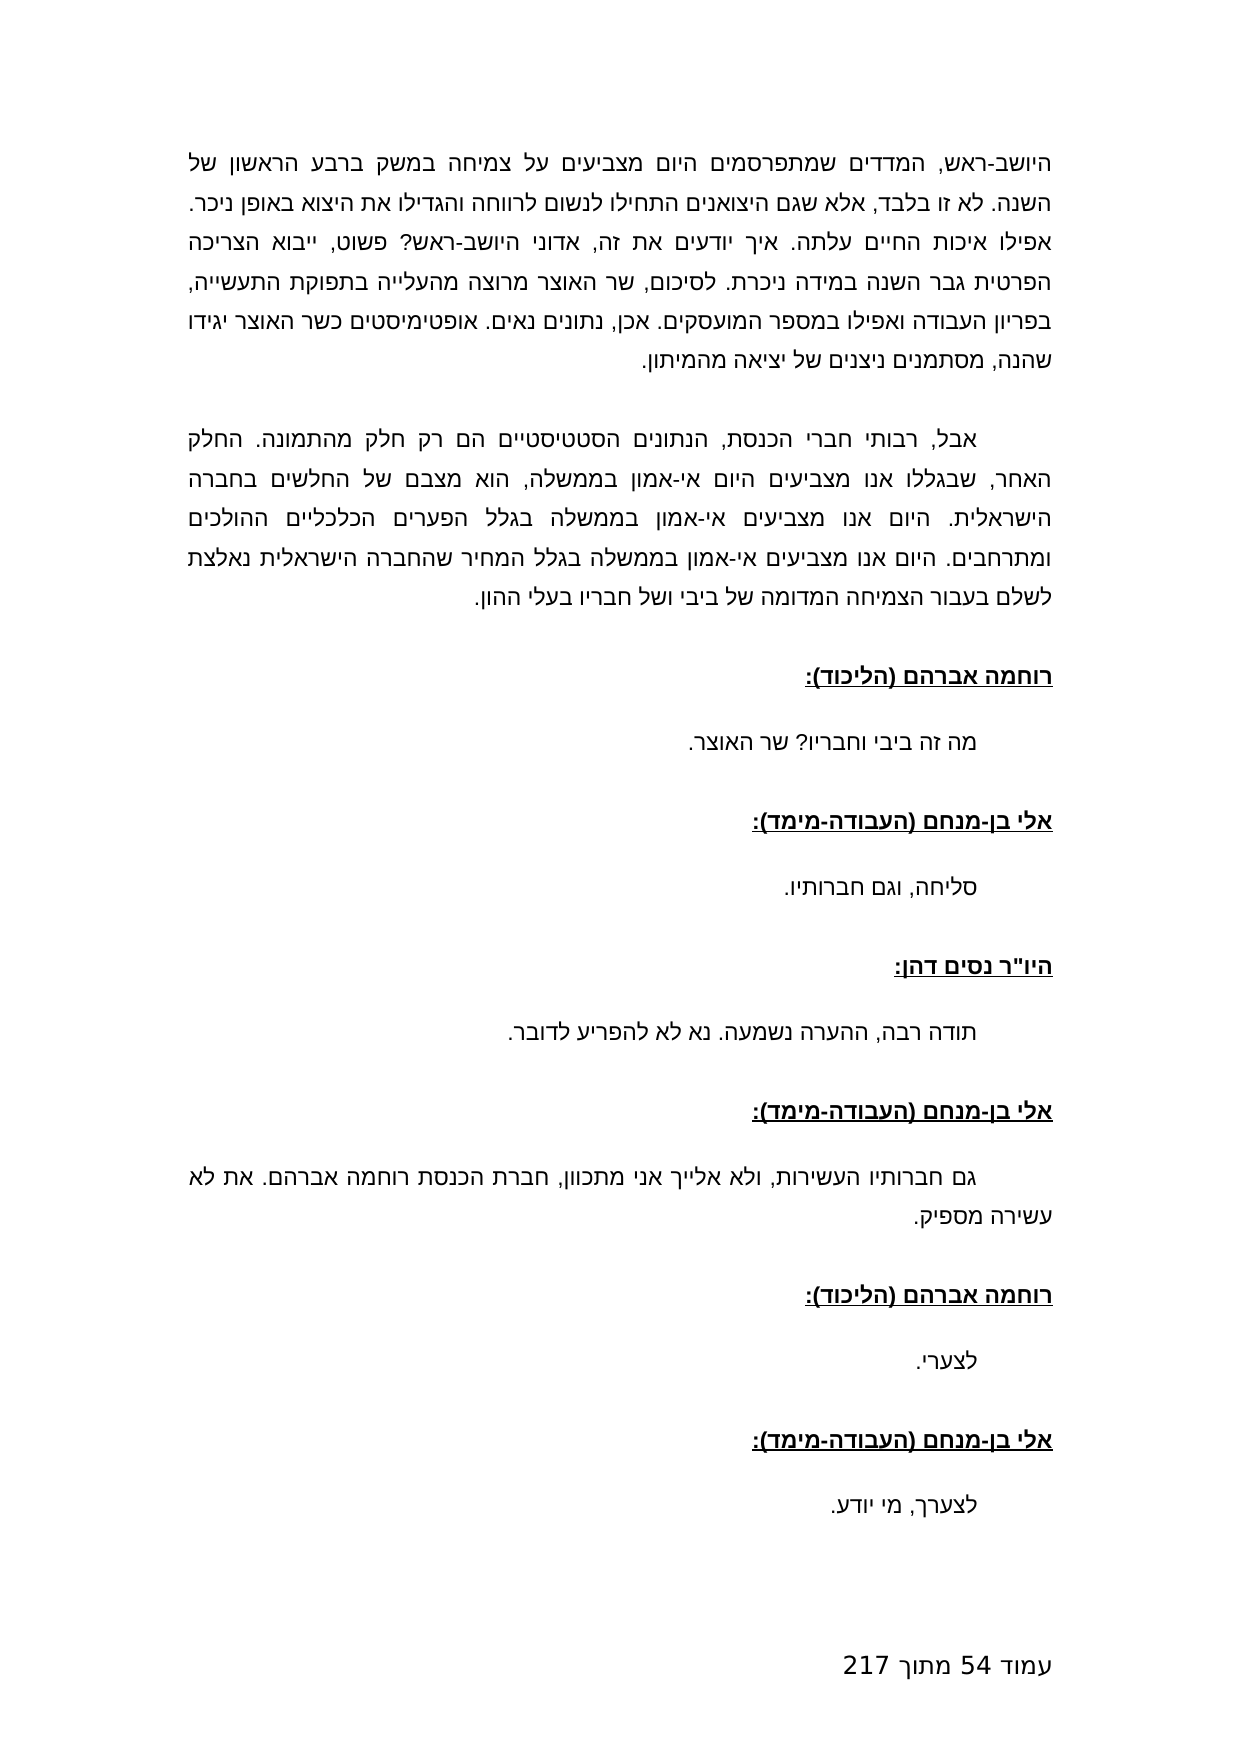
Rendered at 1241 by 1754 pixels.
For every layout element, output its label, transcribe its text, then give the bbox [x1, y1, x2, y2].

text אלי בן-מנחם (העבודה-מימד): [187, 1098, 1053, 1124]
text גם חברותיו העשירות, ולא אלייך אני מתכוון, חברת הכנסת רוחמה אברהם. את לא עשירה מספיק. [187, 1163, 1053, 1229]
text סליחה, וגם חברותיו. [187, 874, 1053, 900]
text תודה רבה, ההערה נשמעה. נא לא להפריע לדובר. [187, 1019, 1053, 1045]
text מה זה ביבי וחבריו? שר האוצר. [187, 729, 1053, 755]
text היו"ר נסים דהן: [187, 953, 1053, 979]
text לצערי. [187, 1348, 1053, 1374]
text אלי בן-מנחם (העבודה-מימד): [187, 808, 1053, 834]
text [187, 150, 1053, 374]
text אלי בן-מנחם (העבודה-מימד): [187, 1427, 1053, 1453]
text לצערך, מי יודע. [187, 1492, 1053, 1519]
text אבל, רבותי חברי הכנסת, הנתונים הסטטיסטיים הם רק חלק מהתמונה. החלק האחר, שבגללו אנו מצביעים היום אי-אמון בממשלה, הוא מצבם של החלשים בחברה הישראלית. היום אנו מצביעים אי-אמון בממשלה בגלל הפערים הכלכליים ההולכים ומתרחבים. היום אנו מצביעים אי-אמון בממשלה בגלל המחיר שהחברה הישראלית נאלצת לשלם בעבור הצמיחה המדומה של ביבי ושל חבריו בעלי ההון. [187, 426, 1053, 611]
text רוחמה אברהם (הליכוד): [187, 1282, 1053, 1308]
text רוחמה אברהם (הליכוד): [187, 663, 1053, 689]
